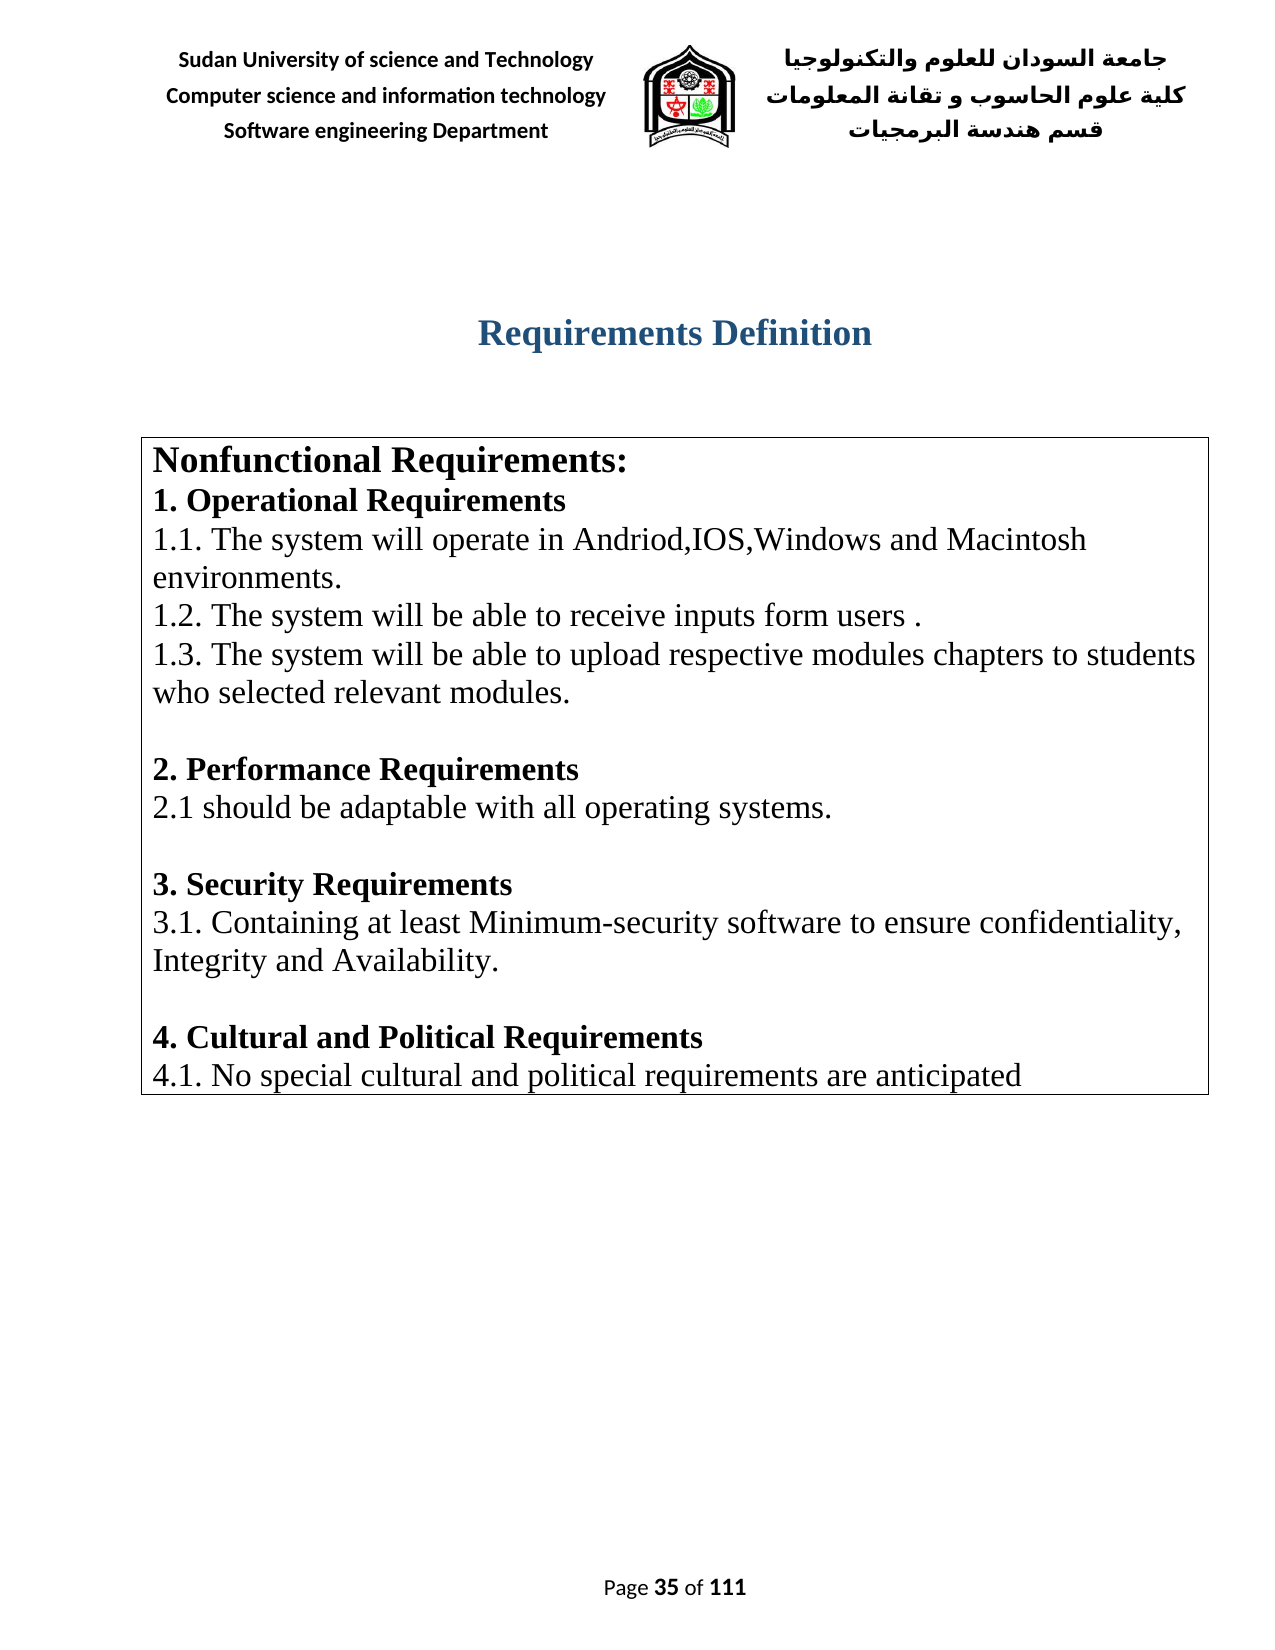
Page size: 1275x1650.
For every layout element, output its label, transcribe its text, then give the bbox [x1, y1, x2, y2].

picture [643, 45, 736, 148]
text Requirements Definition [141, 310, 1209, 353]
table_header Nonfunctional Requirements: 1. Operational Requirements 1.1. The system will operate in Andriod,IOS,Windows and Macintosh environments. 1.2. The system will be able to receive inputs form users . 1.3. The system will be able to upload respective modules chapters to students who selected relevant modules. 2. Performance Requirements 2.1 should be adaptable with all operating systems. 3. Security Requirements 3.1. Containing at least Minimum-security software to ensure confidentiality, Integrity and Availability. 4. Cultural and Political Requirements 4.1. No special cultural and political requirements are anticipated [142, 438, 1208, 1094]
